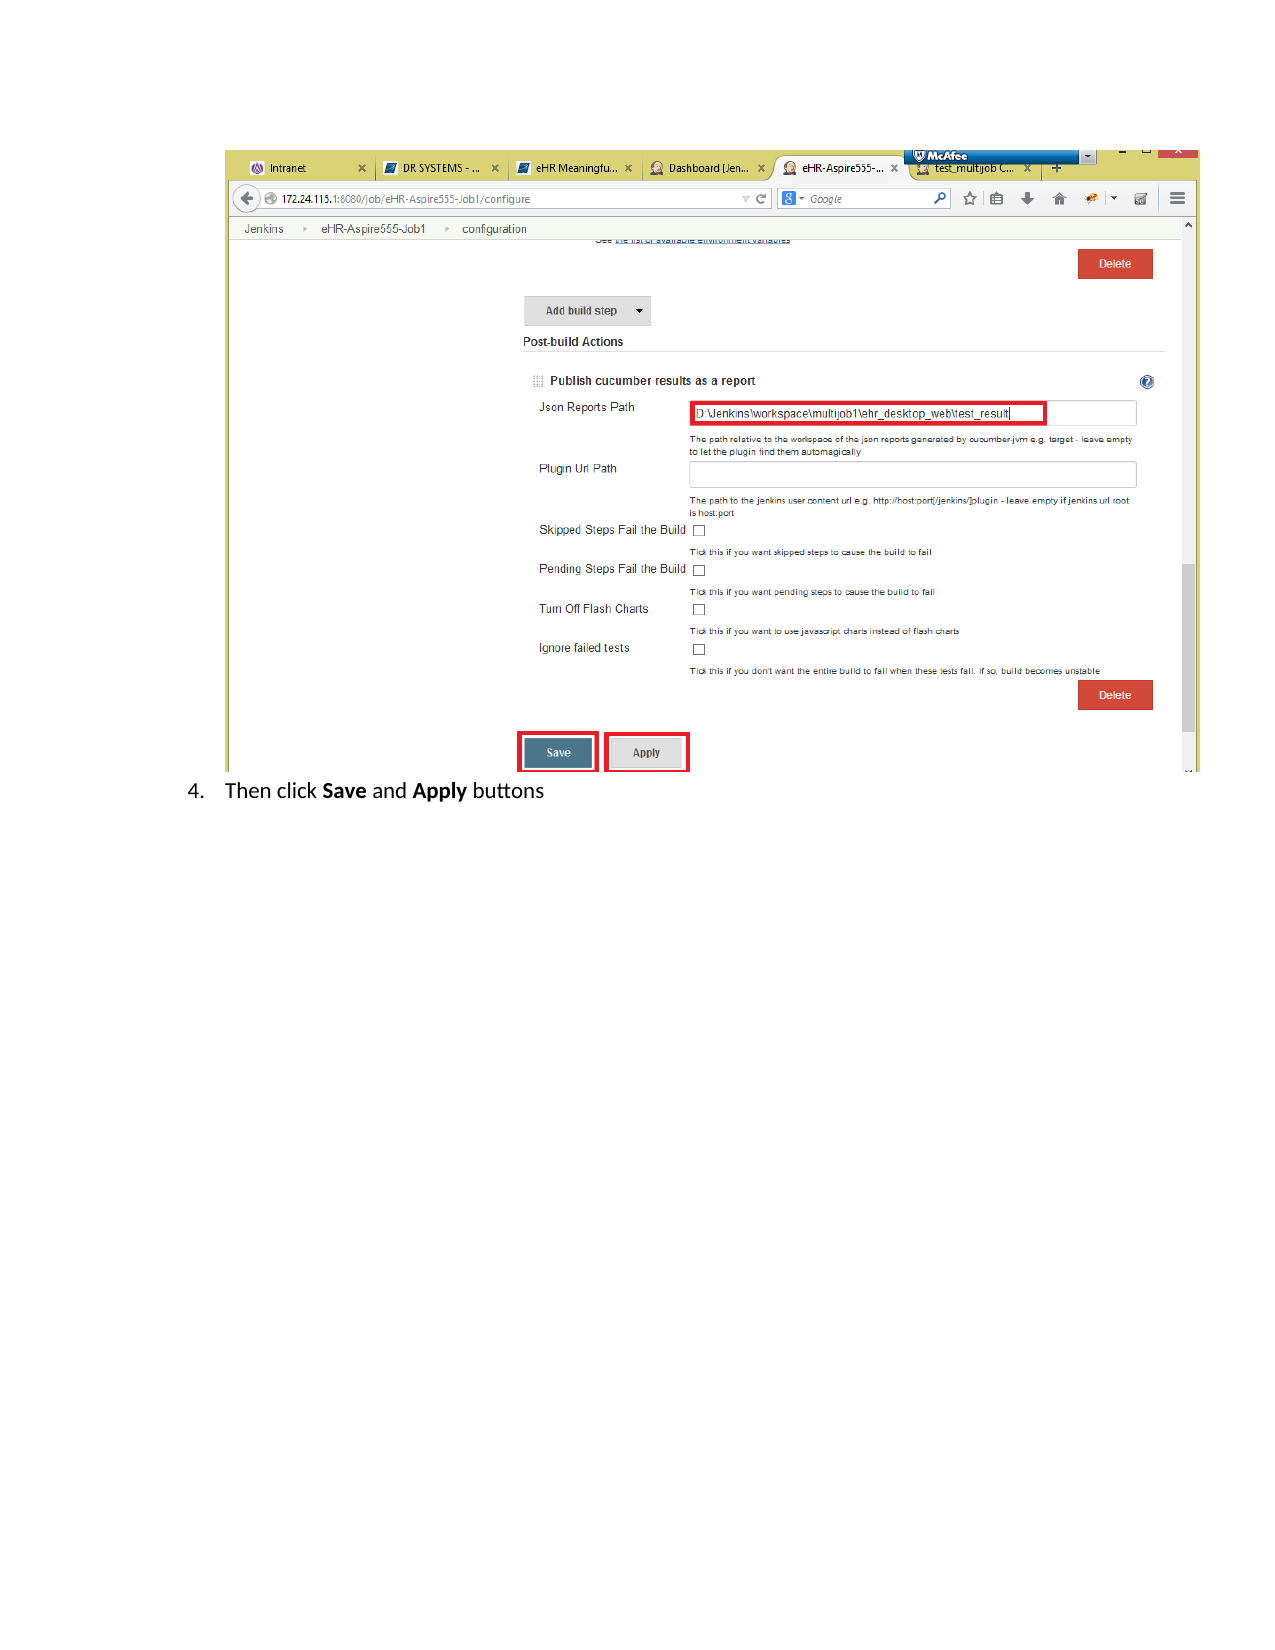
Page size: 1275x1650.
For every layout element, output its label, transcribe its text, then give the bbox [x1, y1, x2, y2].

picture [225, 150, 1200, 772]
list Then click Save and Apply buttons [187, 776, 1125, 804]
